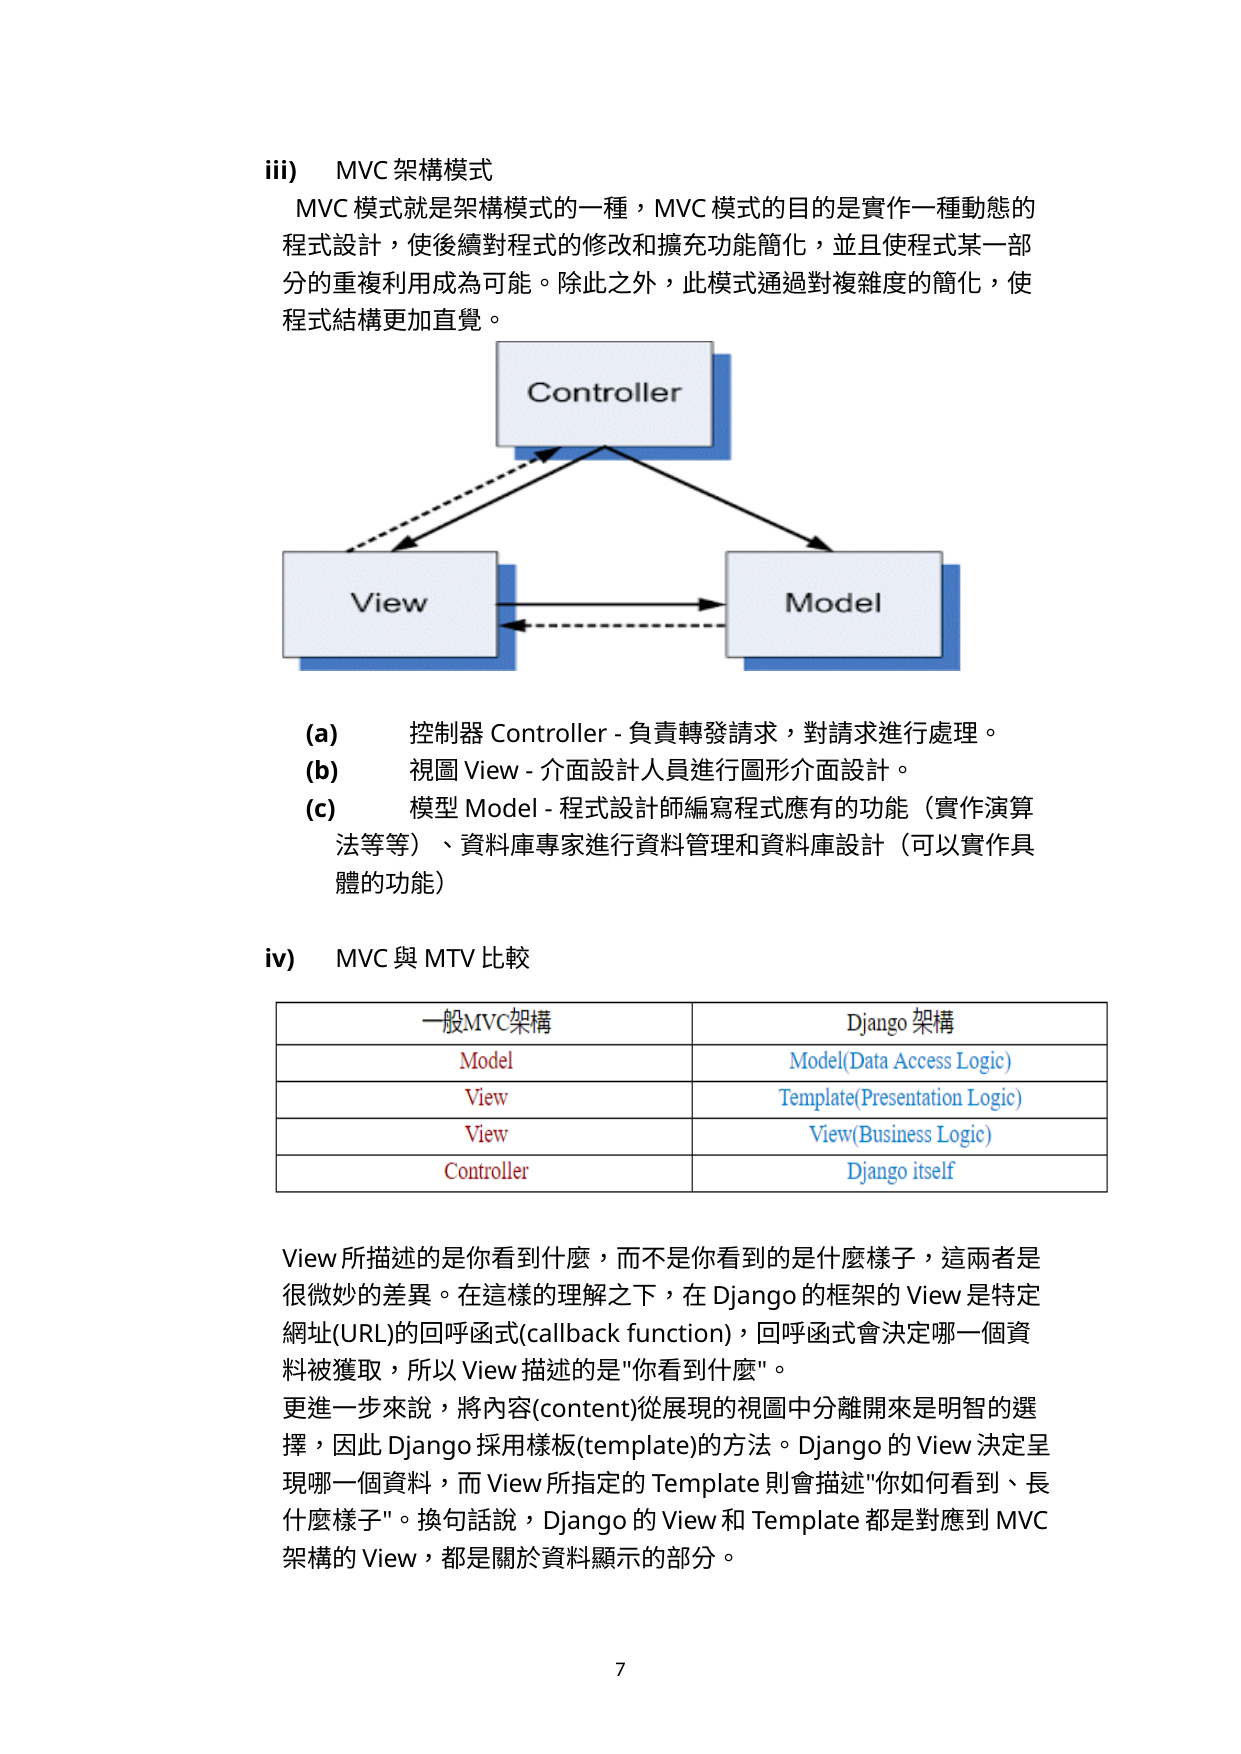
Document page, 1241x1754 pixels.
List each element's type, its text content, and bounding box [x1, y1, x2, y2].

list MVC與MTV比較 View所描述的是你看到什麼，而不是你看到的是什麼樣子，這兩者是很微妙的差異。在這樣的理解之下，在Django的框架的View是特定網址(URL)的回呼函式(callback function)，回呼函式會決定哪一個資料被獲取，所以View描述的是"你看到什麼"。 更進一步來說，將內容(content)從展現的視圖中分離開來是明智的選擇，因此Django採用樣板(template)的方法。Django的View決定呈現哪一個資料，而View所指定的Template則會描述"你如何看到、長什麼樣子"。換句話說，Django的View和Template都是對應到MVC架構的View，都是關於資料顯示的部分。 [264, 1220, 1053, 1575]
list 模型Model - 程式設計師編寫程式應有的功能（實作演算法等等）、資料庫專家進行資料管理和資料庫設計（可以實作具體的功能） [306, 787, 1053, 900]
picture [282, 341, 961, 671]
picture [256, 987, 1122, 1220]
list 視圖View - 介面設計人員進行圖形介面設計。 [306, 750, 1053, 787]
list 控制器 Controller - 負責轉發請求，對請求進行處理。 [306, 712, 1053, 750]
list MVC與MTV比較 View所描述的是你看到什麼，而不是你看到的是什麼樣子，這兩者是很微妙的差異。在這樣的理解之下，在Django的框架的View是特定網址(URL)的回呼函式(callback function)，回呼函式會決定哪一個資料被獲取，所以View描述的是"你看到什麼"。 更進一步來說，將內容(content)從展現的視圖中分離開來是明智的選擇，因此Django採用樣板(template)的方法。Django的View決定呈現哪一個資料，而View所指定的Template則會描述"你如何看到、長什麼樣子"。換句話說，Django的View和Template都是對應到MVC架構的View，都是關於資料顯示的部分。 [264, 937, 1053, 987]
